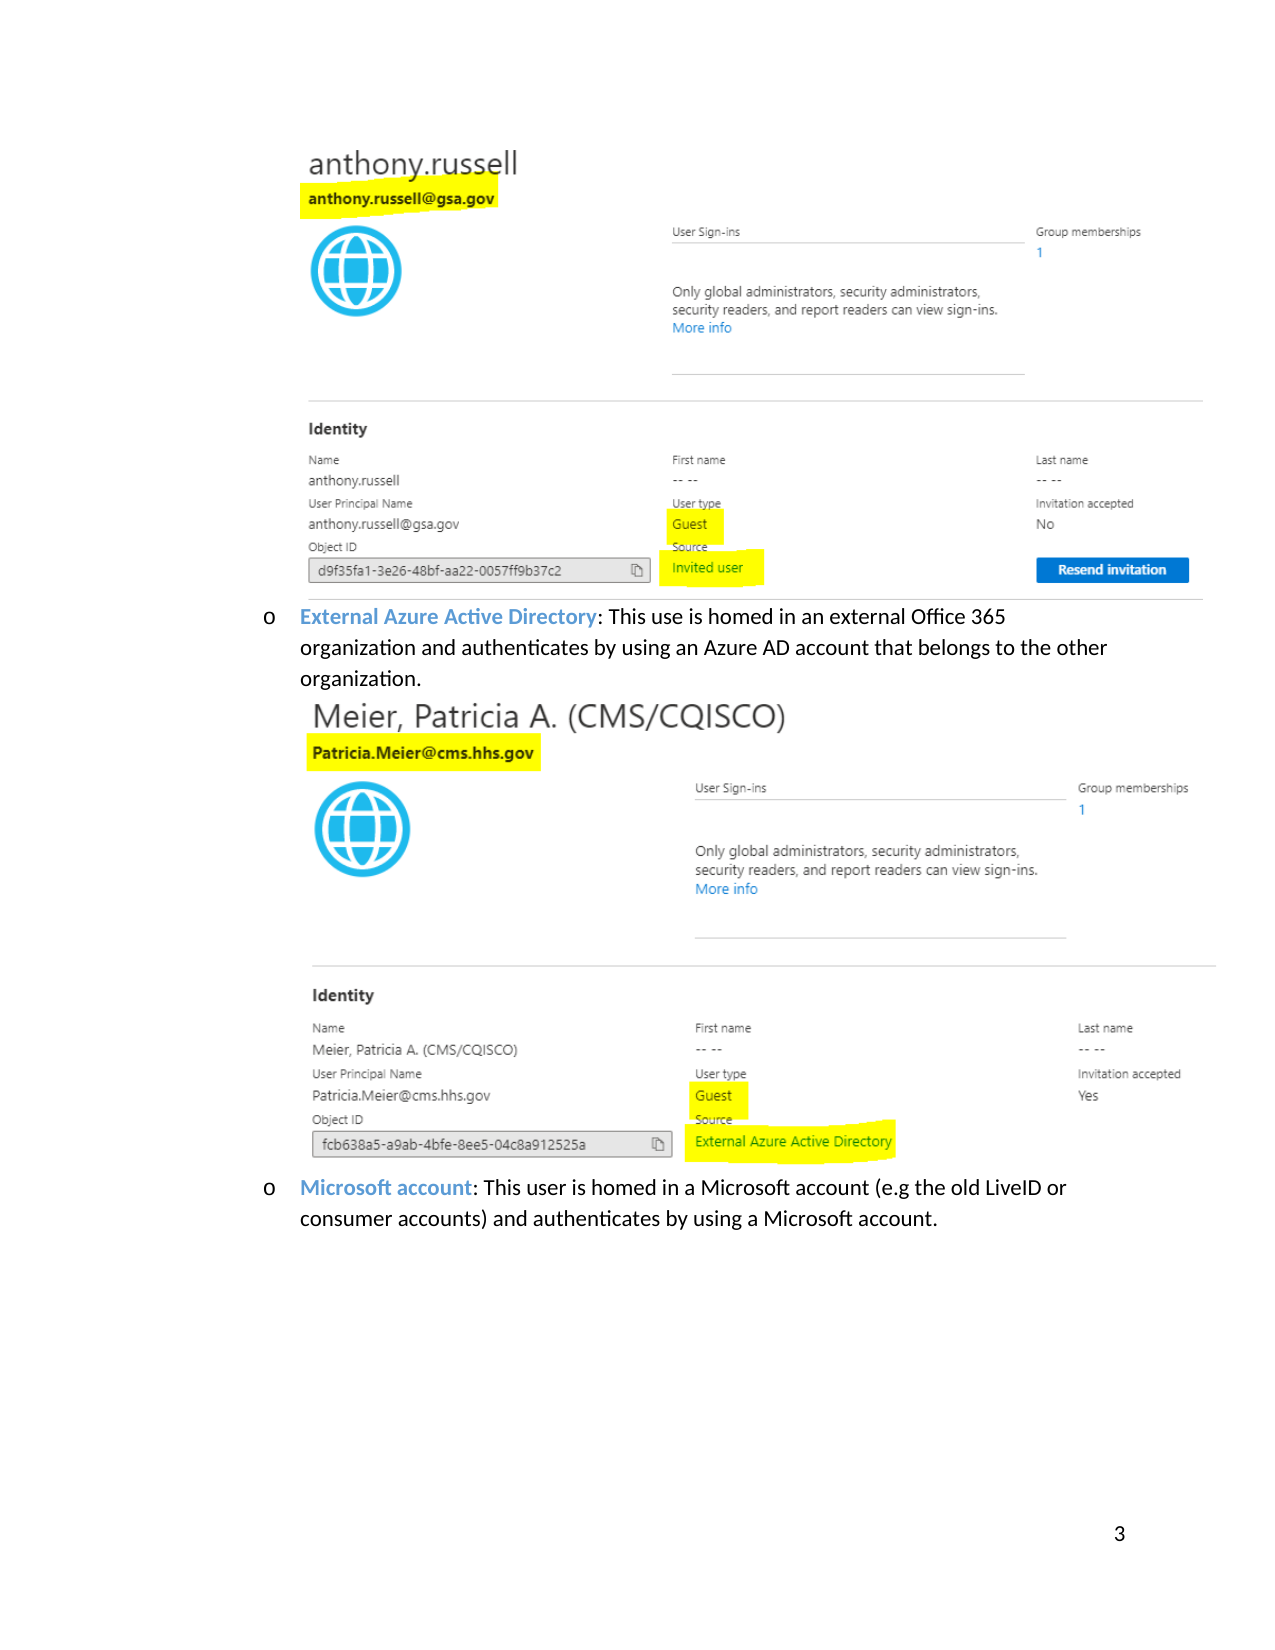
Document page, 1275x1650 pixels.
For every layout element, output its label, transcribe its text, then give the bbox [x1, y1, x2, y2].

picture [300, 693, 1217, 1171]
list Microsoft account: This user is homed in a Microsoft account (e.g the old LiveID or consumer accounts) and authenticates by using a Microsoft account. [262, 1173, 1125, 1233]
list External Azure Active Directory: This use is homed in an external Office 365 organization and authenticates by using an Azure AD account that belongs to the other organization. [262, 602, 1125, 692]
picture [300, 150, 1203, 600]
